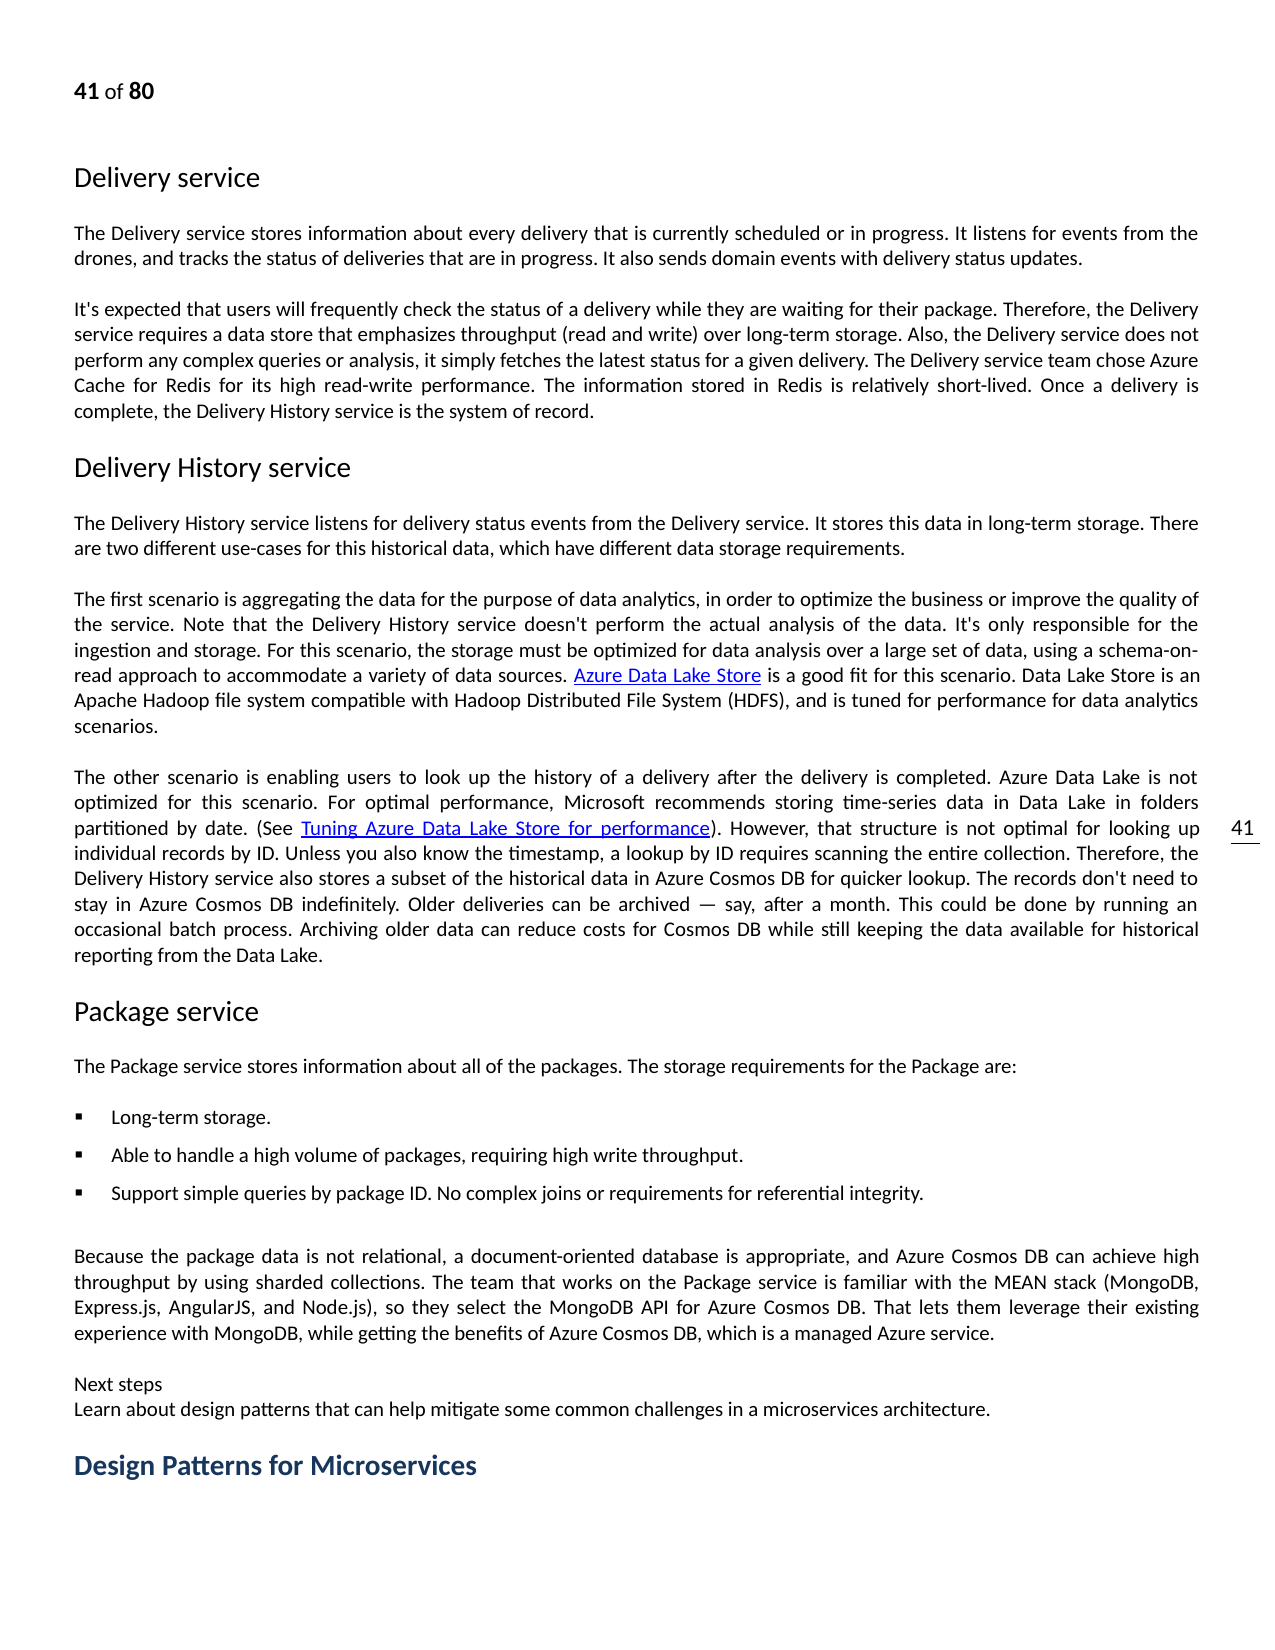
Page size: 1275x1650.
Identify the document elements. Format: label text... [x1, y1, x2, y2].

subtitle Design Patterns for Microservices [74, 1447, 1201, 1483]
text Delivery service [74, 159, 1201, 194]
text The other scenario is enabling users to look up the history of a delivery after the delivery is completed. Azure Data Lake is not optimized for this scenario. For optimal performance, Microsoft recommends storing time-series data in Data Lake in folders partitioned by date. (See Tuning Azure Data Lake Store for performance). However, that structure is not optimal for looking up individual records by ID. Unless you also know the timestamp, a lookup by ID requires scanning the entire collection. Therefore, the Delivery History service also stores a subset of the historical data in Azure Cosmos DB for quicker lookup. The records don't need to stay in Azure Cosmos DB indefinitely. Older deliveries can be archived — say, after a month. This could be done by running an occasional batch process. Archiving older data can reduce costs for Cosmos DB while still keeping the data available for historical reporting from the Data Lake. [74, 764, 1201, 967]
text The first scenario is aggregating the data for the purpose of data analytics, in order to optimize the business or improve the quality of the service. Note that the Delivery History service doesn't perform the actual analysis of the data. It's only responsible for the ingestion and storage. For this scenario, the storage must be optimized for data analysis over a large set of data, using a schema-on-read approach to accommodate a variety of data sources. Azure Data Lake Store is a good fit for this scenario. Data Lake Store is an Apache Hadoop file system compatible with Hadoop Distributed File System (HDFS), and is tuned for performance for data analytics scenarios. [74, 586, 1201, 738]
text The Delivery service stores information about every delivery that is currently scheduled or in progress. It listens for events from the drones, and tracks the status of deliveries that are in progress. It also sends domain events with delivery status updates. [74, 220, 1201, 271]
text Package service [74, 993, 1201, 1028]
text Delivery History service [74, 449, 1201, 484]
text It's expected that users will frequently check the status of a delivery while they are waiting for their package. Therefore, the Delivery service requires a data store that emphasizes throughput (read and write) over long-term storage. Also, the Delivery service does not perform any complex queries or analysis, it simply fetches the latest status for a given delivery. The Delivery service team chose Azure Cache for Redis for its high read-write performance. The information stored in Redis is relatively short-lived. Once a delivery is complete, the Delivery History service is the system of record. [74, 296, 1201, 423]
list Able to handle a high volume of packages, requiring high write throughput. [74, 1142, 1201, 1168]
text Learn about design patterns that can help mitigate some common challenges in a microservices architecture. [74, 1396, 1201, 1422]
text Because the package data is not relational, a document-oriented database is appropriate, and Azure Cosmos DB can achieve high throughput by using sharded collections. The team that works on the Package service is familiar with the MEAN stack (MongoDB, Express.js, AngularJS, and Node.js), so they select the MongoDB API for Azure Cosmos DB. That lets them leverage their existing experience with MongoDB, while getting the benefits of Azure Cosmos DB, which is a managed Azure service. [74, 1244, 1201, 1345]
text Next steps [74, 1371, 1201, 1396]
list Long-term storage. [74, 1104, 1201, 1130]
list Support simple queries by package ID. No complex joins or requirements for referential integrity. [74, 1180, 1201, 1206]
text The Package service stores information about all of the packages. The storage requirements for the Package are: [74, 1054, 1201, 1079]
text The Delivery History service listens for delivery status events from the Delivery service. It stores this data in long-term storage. There are two different use-cases for this historical data, which have different data storage requirements. [74, 510, 1201, 561]
